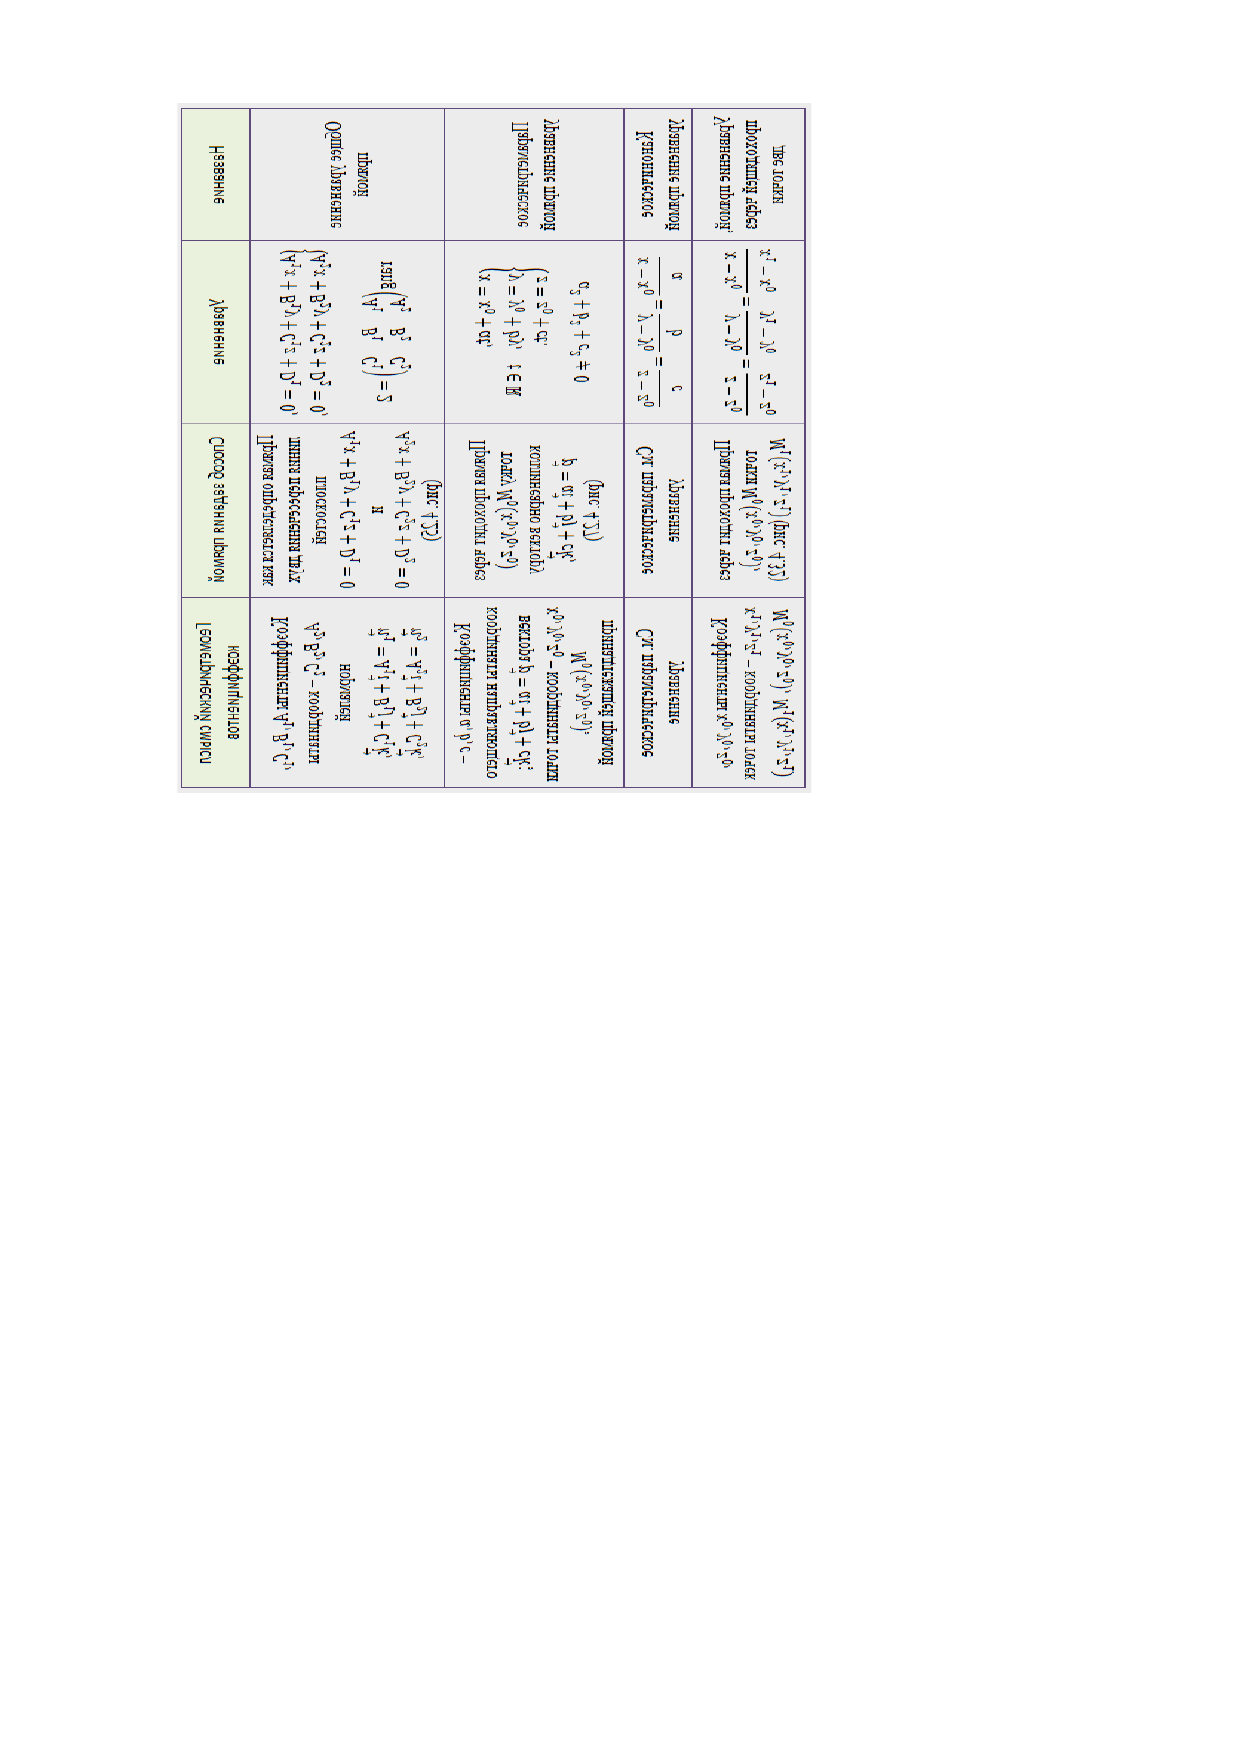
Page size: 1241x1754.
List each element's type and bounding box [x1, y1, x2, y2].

picture [177, 103, 812, 793]
